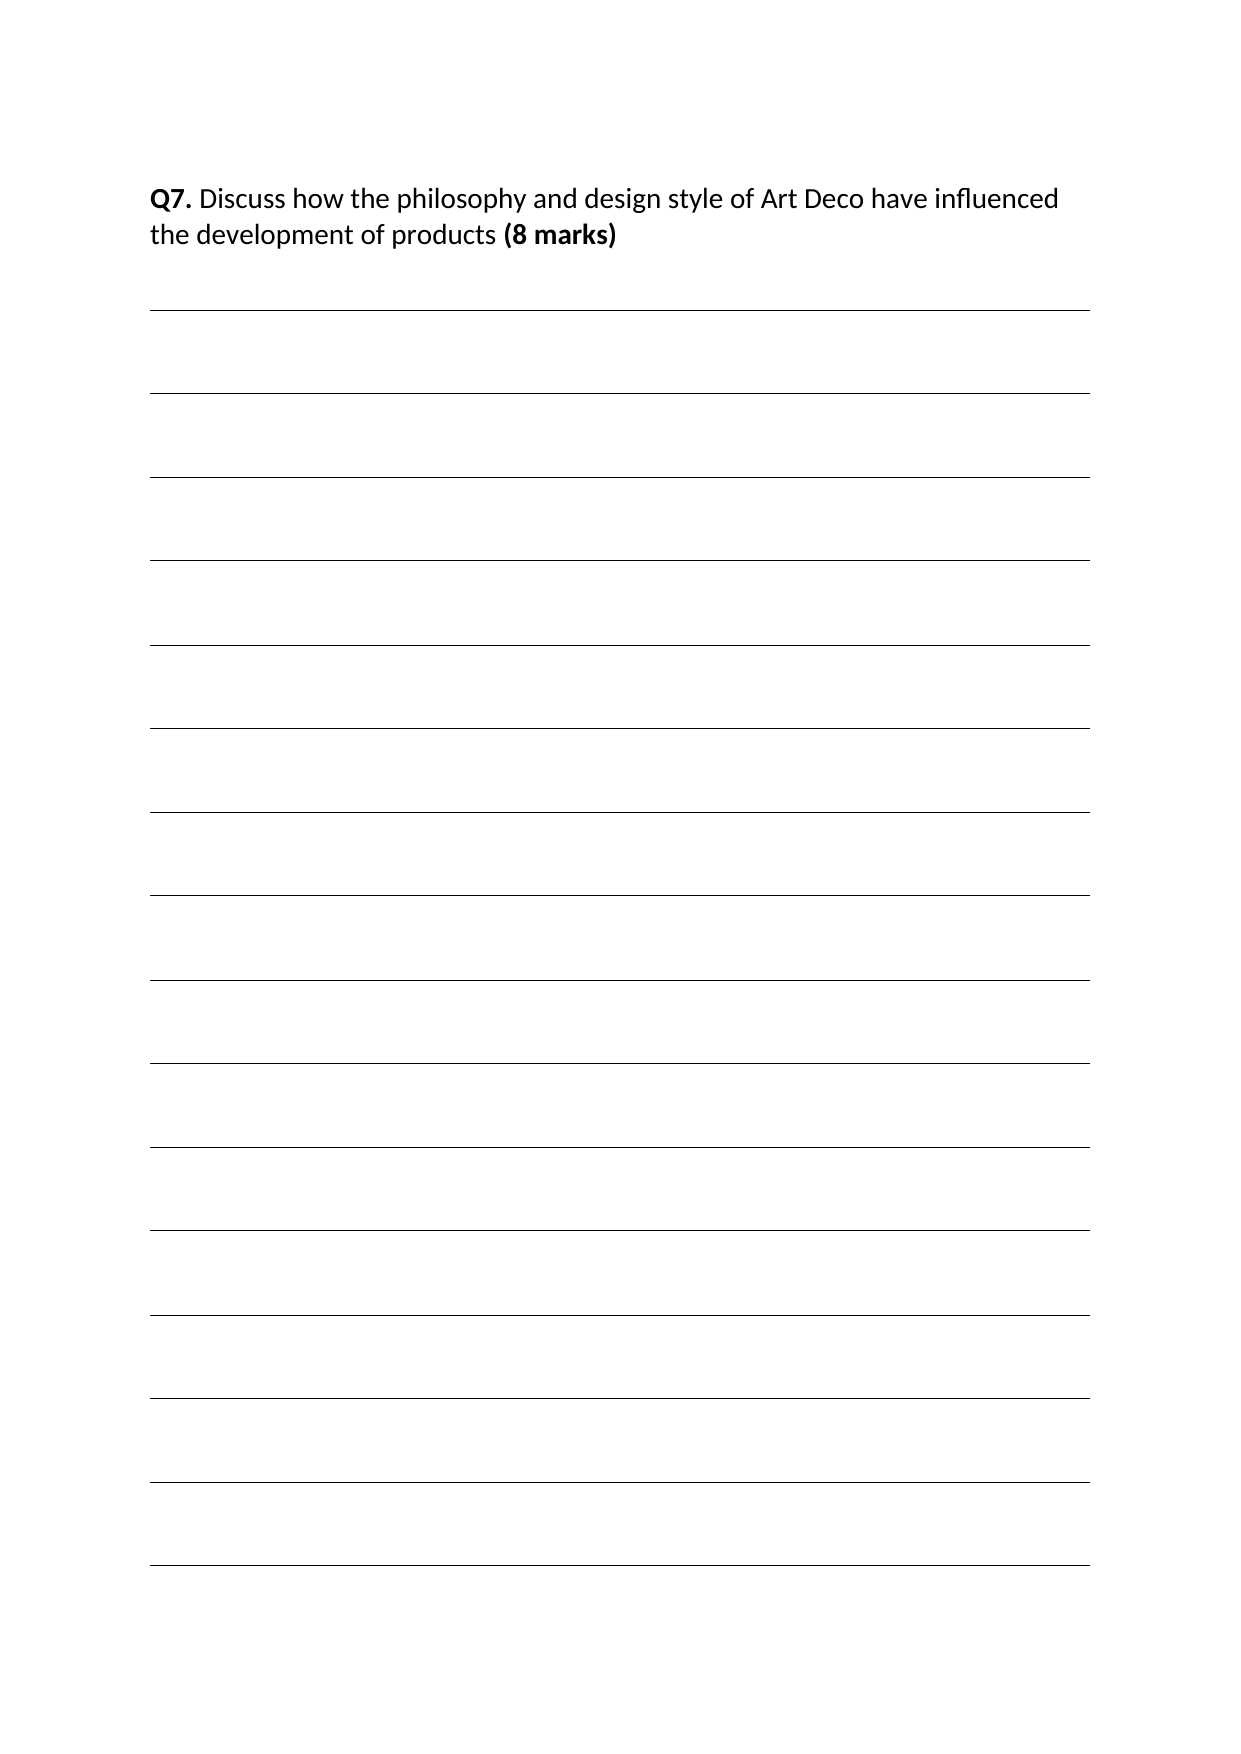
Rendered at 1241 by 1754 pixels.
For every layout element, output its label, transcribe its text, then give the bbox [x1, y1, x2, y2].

text Q7. Discuss how the philosophy and design style of Art Deco have influenced the development of products (8 marks) [150, 181, 1090, 252]
